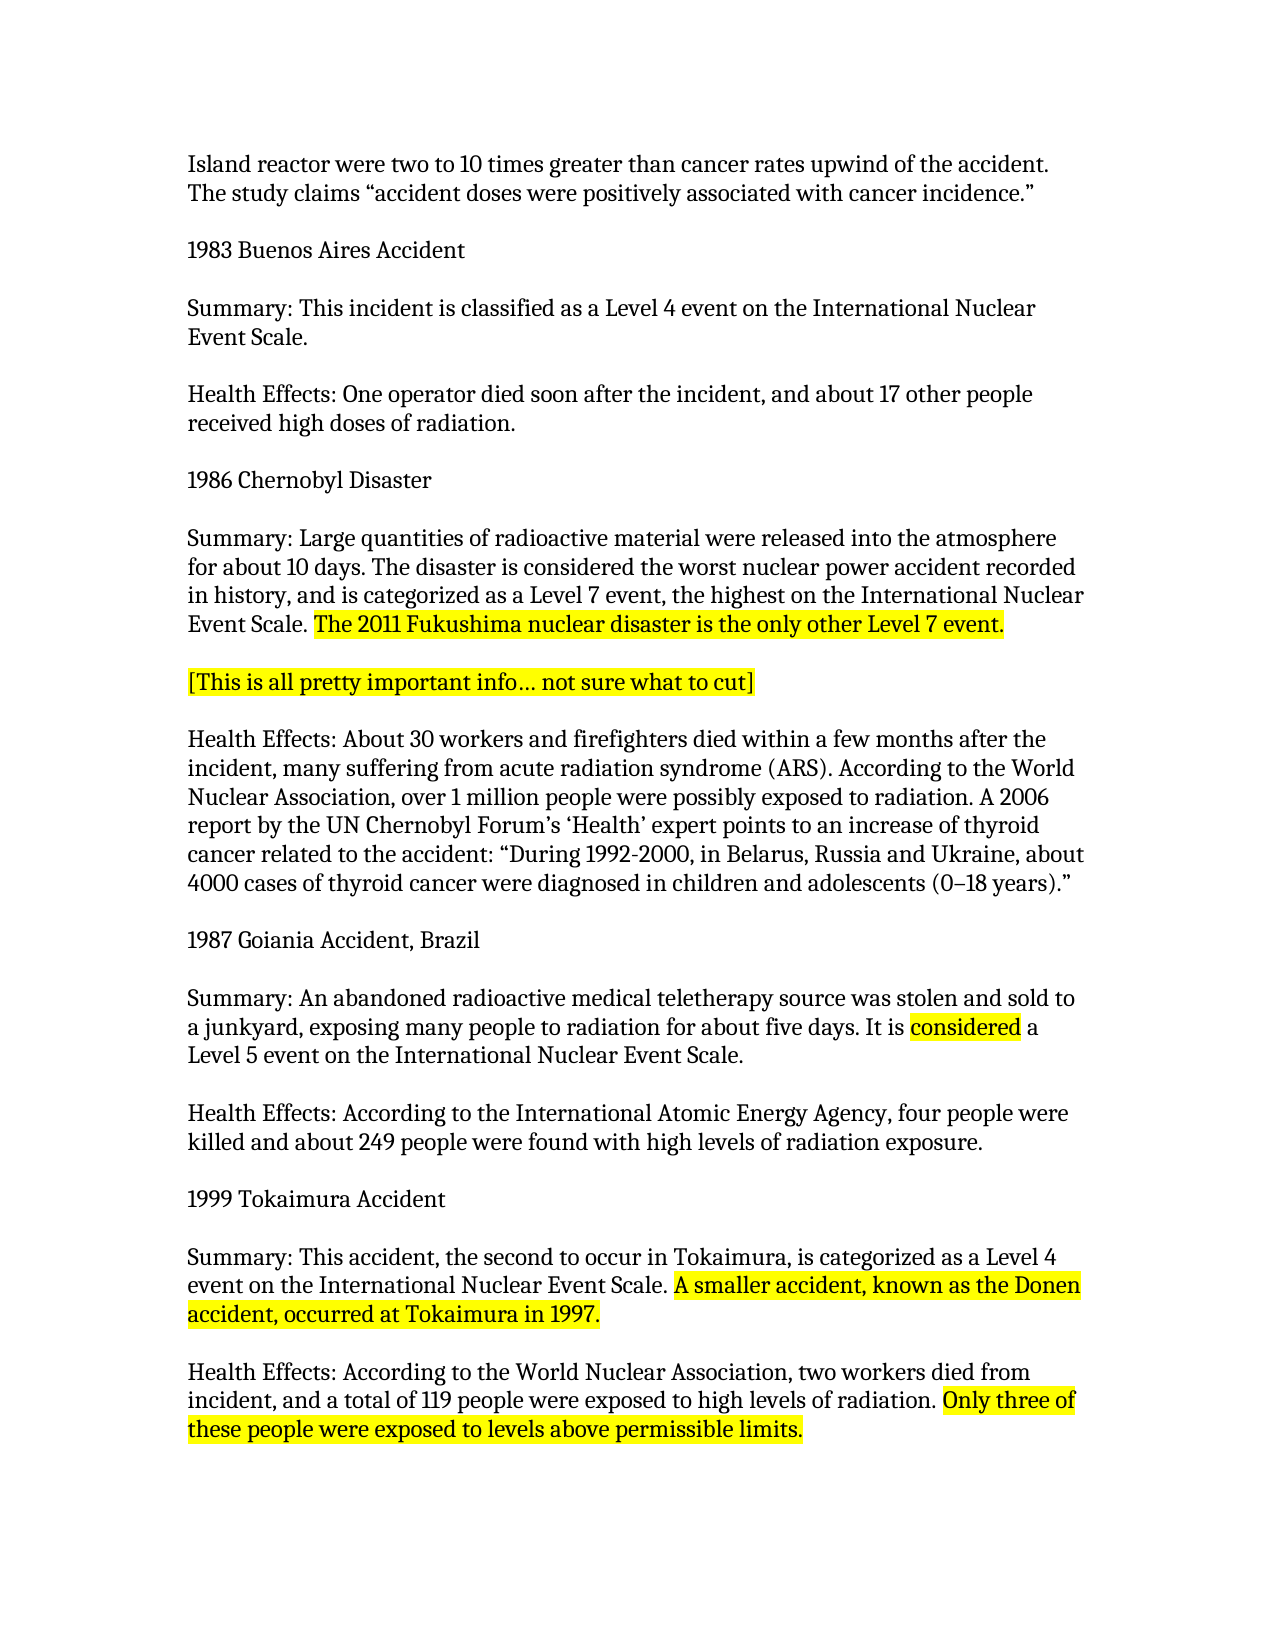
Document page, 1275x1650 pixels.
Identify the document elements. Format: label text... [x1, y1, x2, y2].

text Health Effects: According to the World Nuclear Association, two workers died from incident, and a total of 119 people were exposed to high levels of radiation. Only three of these people were exposed to levels above permissible limits. [187, 1357, 1087, 1444]
text 1983 Buenos Aires Accident [187, 236, 1087, 265]
text Health Effects: According to the International Atomic Energy Agency, four people were killed and about 249 people were found with high levels of radiation exposure. [187, 1099, 1087, 1156]
text 1999 Tokaimura Accident [187, 1185, 1087, 1214]
text Summary: An abandoned radioactive medical teletherapy source was stolen and sold to a junkyard, exposing many people to radiation for about five days. It is considered a Level 5 event on the International Nuclear Event Scale. [187, 984, 1087, 1070]
text Health Effects: About 30 workers and firefighters died within a few months after the incident, many suffering from acute radiation syndrome (ARS). According to the World Nuclear Association, over 1 million people were possibly exposed to radiation. A 2006 report by the UN Chernobyl Forum’s ‘Health’ expert points to an increase of thyroid cancer related to the accident: “During 1992-2000, in Belarus, Russia and Ukraine, about 4000 cases of thyroid cancer were diagnosed in children and adolescents (0–18 years).” [187, 725, 1087, 897]
text Summary: Large quantities of radioactive material were released into the atmosphere for about 10 days. The disaster is considered the worst nuclear power accident recorded in history, and is categorized as a Level 7 event, the highest on the International Nuclear Event Scale. The 2011 Fukushima nuclear disaster is the only other Level 7 event. [187, 524, 1087, 639]
text Health Effects: One operator died soon after the incident, and about 17 other people received high doses of radiation. [187, 380, 1087, 437]
text Summary: This accident, the second to occur in Tokaimura, is categorized as a Level 4 event on the International Nuclear Event Scale. A smaller accident, known as the Donen accident, occurred at Tokaimura in 1997. [187, 1242, 1087, 1329]
text Summary: This incident is classified as a Level 4 event on the International Nuclear Event Scale. [187, 294, 1087, 351]
text [This is all pretty important info… not sure what to cut] [187, 667, 1087, 696]
text 1986 Chernobyl Disaster [187, 466, 1087, 495]
text 1987 Goiania Accident, Brazil [187, 926, 1087, 955]
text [187, 150, 1087, 207]
